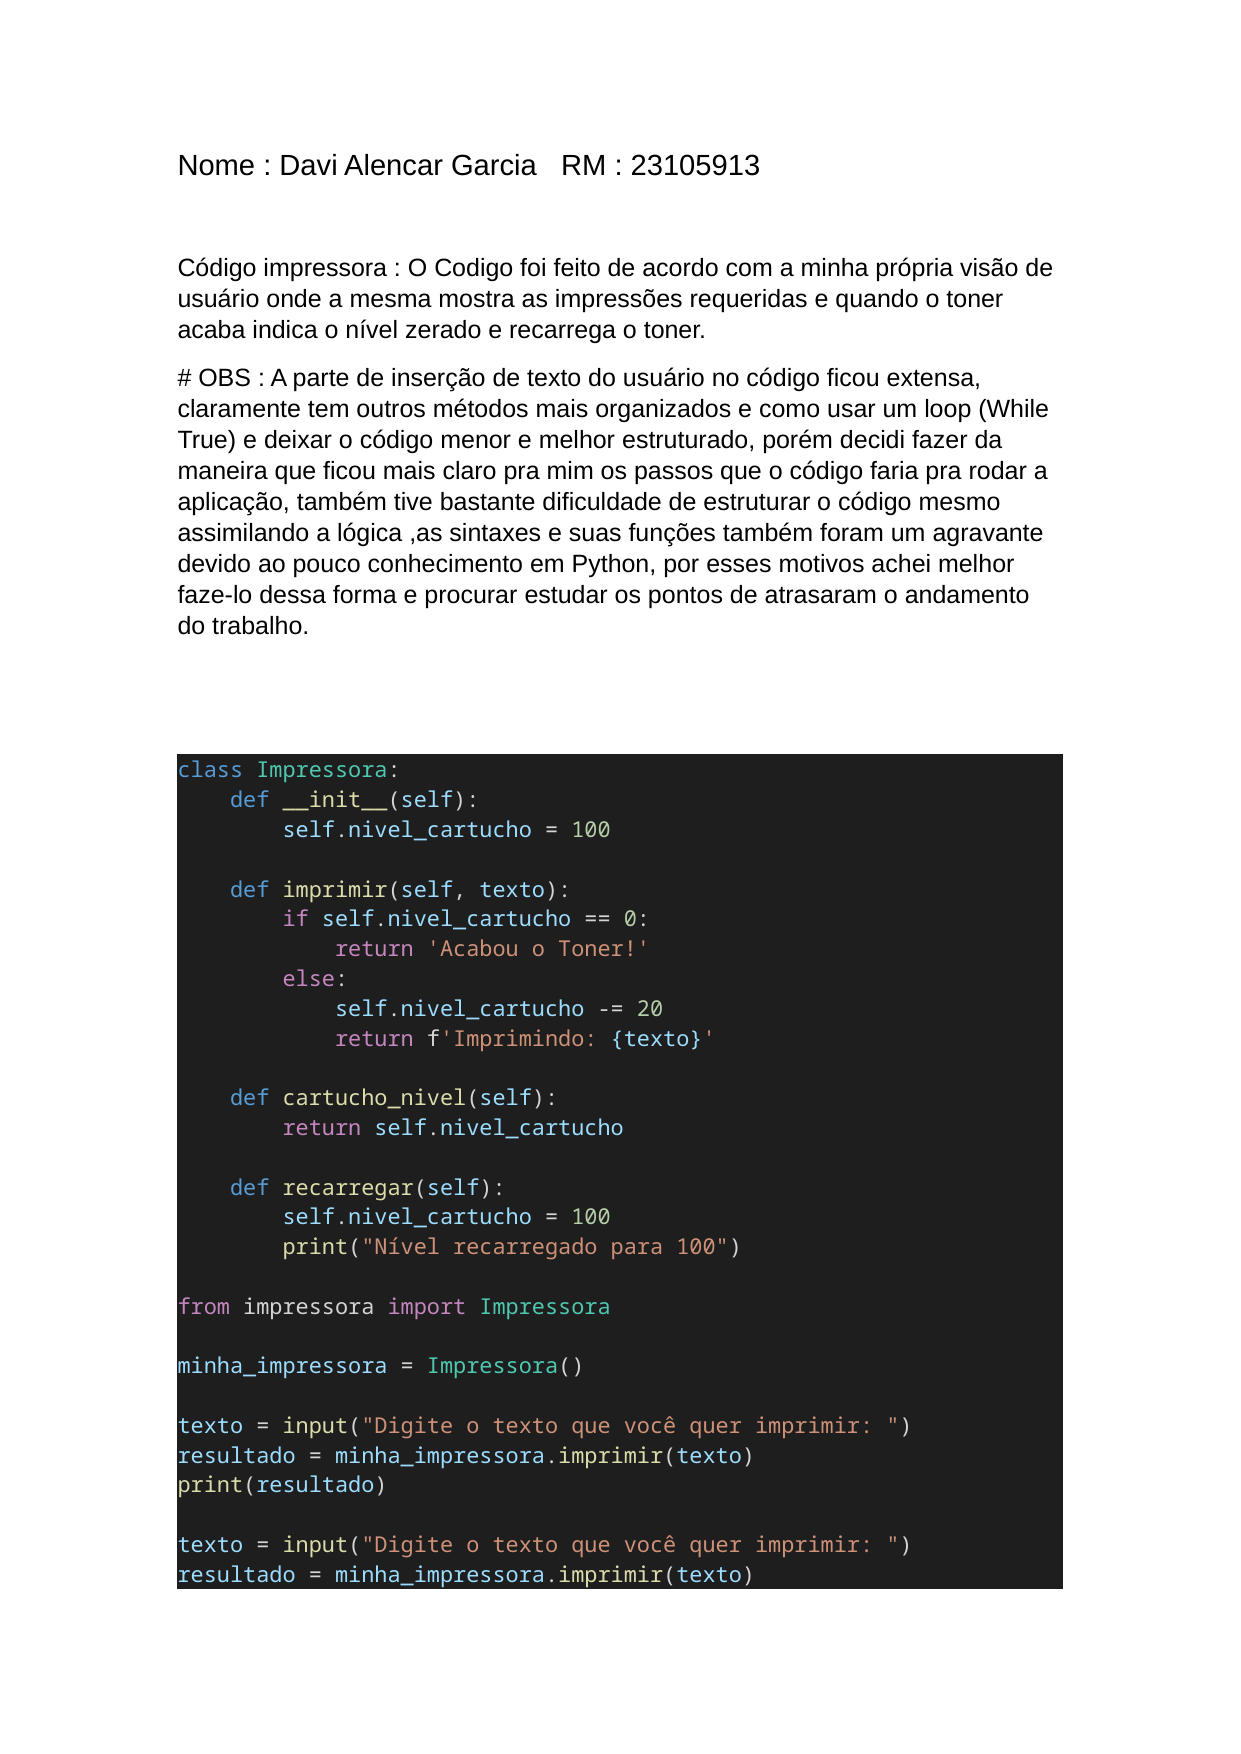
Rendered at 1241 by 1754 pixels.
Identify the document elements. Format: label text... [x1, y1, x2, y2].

text return f'Imprimindo: {texto}' [177, 1023, 1063, 1052]
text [177, 1440, 1063, 1469]
text print("Nível recarregado para 100") [177, 1231, 1063, 1261]
text else: [177, 963, 1063, 993]
text print(resultado) [177, 1469, 1063, 1499]
text self.nivel_cartucho -= 20 [177, 993, 1063, 1023]
text return self.nivel_cartucho [177, 1112, 1063, 1142]
text self.nivel_cartucho = 100 [177, 814, 1063, 844]
text texto = input("Digite o texto que você quer imprimir: ") [177, 1410, 1063, 1440]
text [177, 1559, 1063, 1589]
text def cartucho_nivel(self): [177, 1082, 1063, 1112]
text # OBS : A parte de inserção de texto do usuário no código ficou extensa, claramente tem outros métodos mais organizados e como usar um loop (While True) e deixar o código menor e melhor estruturado, porém decidi fazer da maneira que ficou mais claro pra mim os passos que o código faria pra rodar a aplicação, também tive bastante dificuldade de estruturar o código mesmo assimilando a lógica ,as sintaxes e suas funções também foram um agravante devido ao pouco conhecimento em Python, por esses motivos achei melhor faze-lo dessa forma e procurar estudar os pontos de atrasaram o andamento do trabalho. [177, 363, 1063, 640]
text def imprimir(self, texto): [177, 874, 1063, 903]
text self.nivel_cartucho = 100 [177, 1201, 1063, 1231]
text if self.nivel_cartucho == 0: [177, 903, 1063, 933]
text Código impressora : O Codigo foi feito de acordo com a minha própria visão de usuário onde a mesma mostra as impressões requeridas e quando o toner acaba indica o nível zerado e recarrega o toner. [177, 253, 1063, 344]
text def recarregar(self): [177, 1172, 1063, 1201]
text def __init__(self): [177, 784, 1063, 814]
text return 'Acabou o Toner!' [177, 933, 1063, 963]
text Nome : Davi Alencar Garcia RM : 23105913 [177, 148, 1063, 181]
text from impressora import Impressora [177, 1291, 1063, 1321]
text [177, 1529, 1063, 1559]
text class Impressora: [177, 754, 1063, 784]
text minha_impressora = Impressora() [177, 1350, 1063, 1380]
